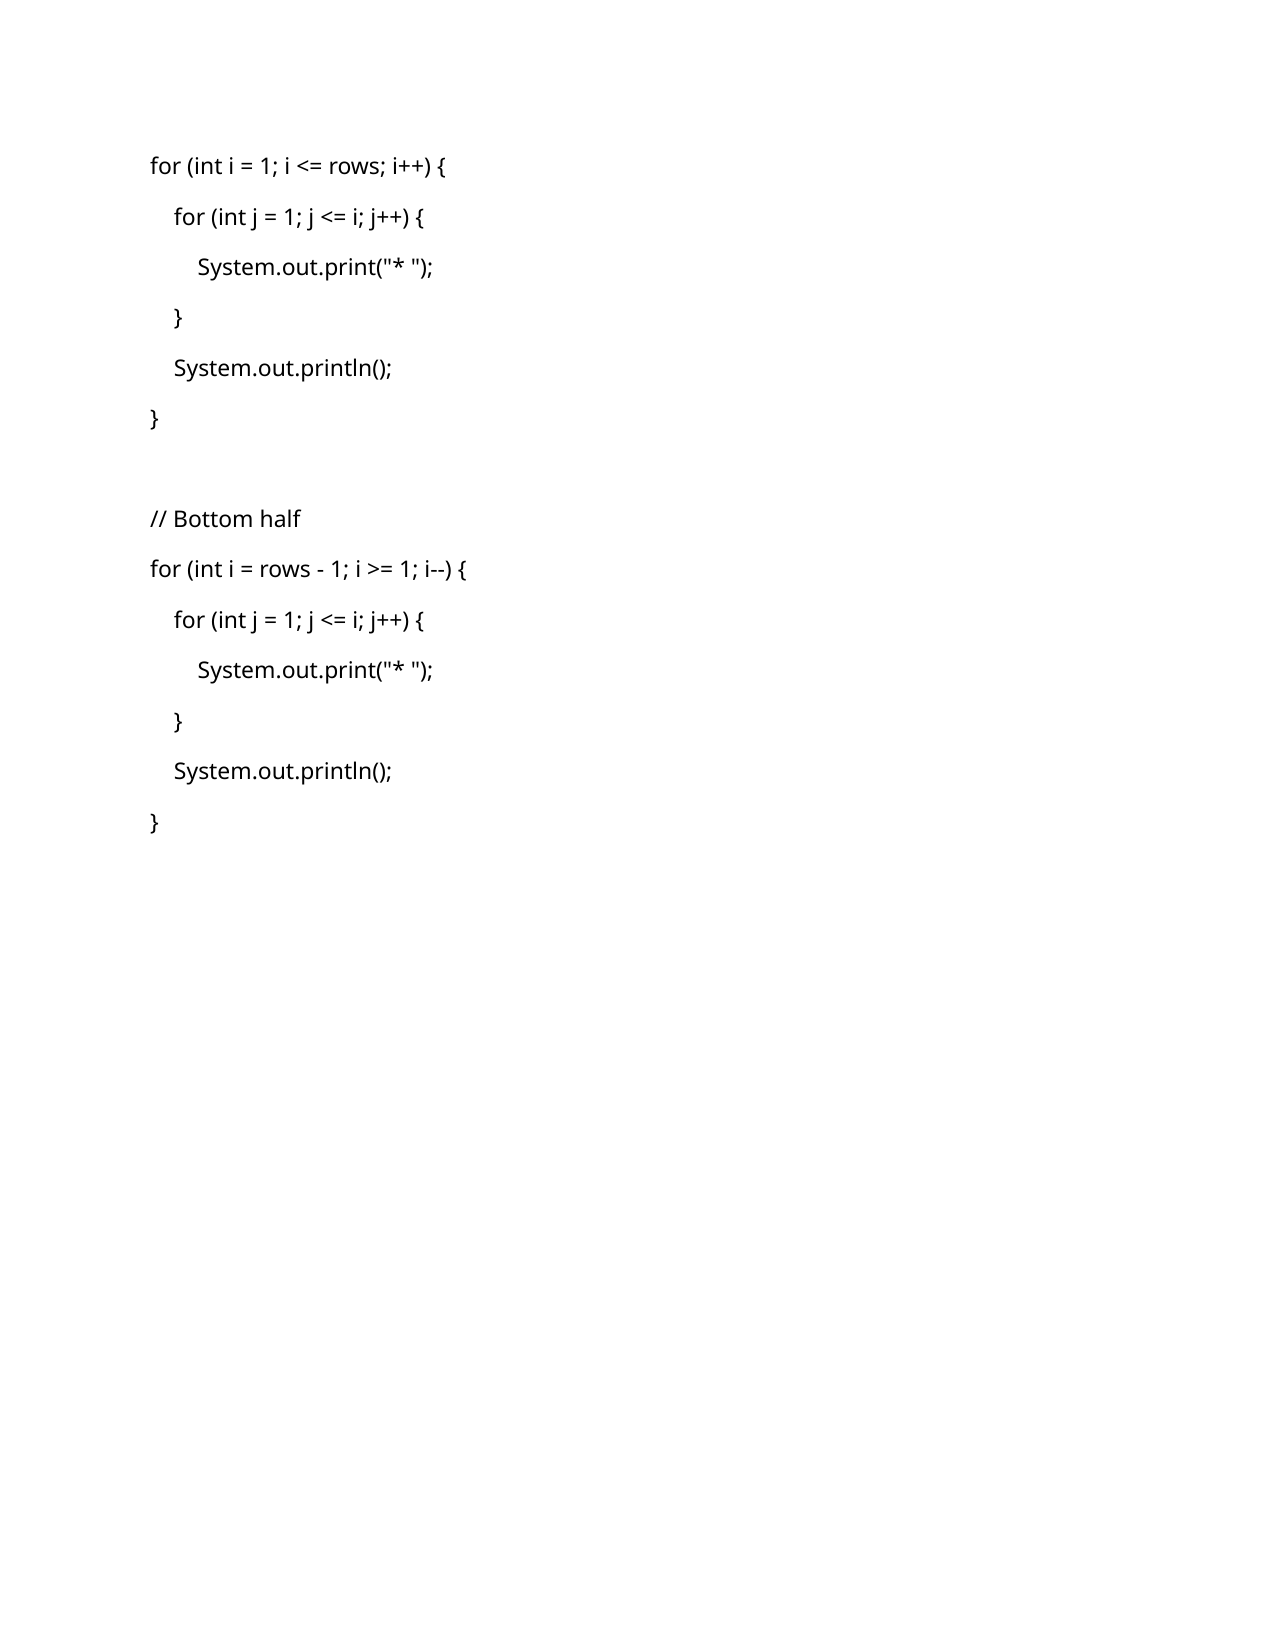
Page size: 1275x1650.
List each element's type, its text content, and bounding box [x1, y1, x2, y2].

text } [150, 402, 1125, 433]
text System.out.print("* "); [150, 654, 1125, 685]
text for (int j = 1; j <= i; j++) { [150, 604, 1125, 635]
text for (int j = 1; j <= i; j++) { [150, 200, 1125, 232]
text } [150, 704, 1125, 736]
text } [150, 301, 1125, 332]
text for (int i = rows - 1; i >= 1; i--) { [150, 553, 1125, 584]
text System.out.println(); [150, 352, 1125, 383]
text // Bottom half [150, 503, 1125, 534]
text for (int i = 1; i <= rows; i++) { [150, 150, 1125, 181]
text System.out.print("* "); [150, 251, 1125, 282]
text } [150, 805, 1125, 837]
text System.out.println(); [150, 755, 1125, 786]
